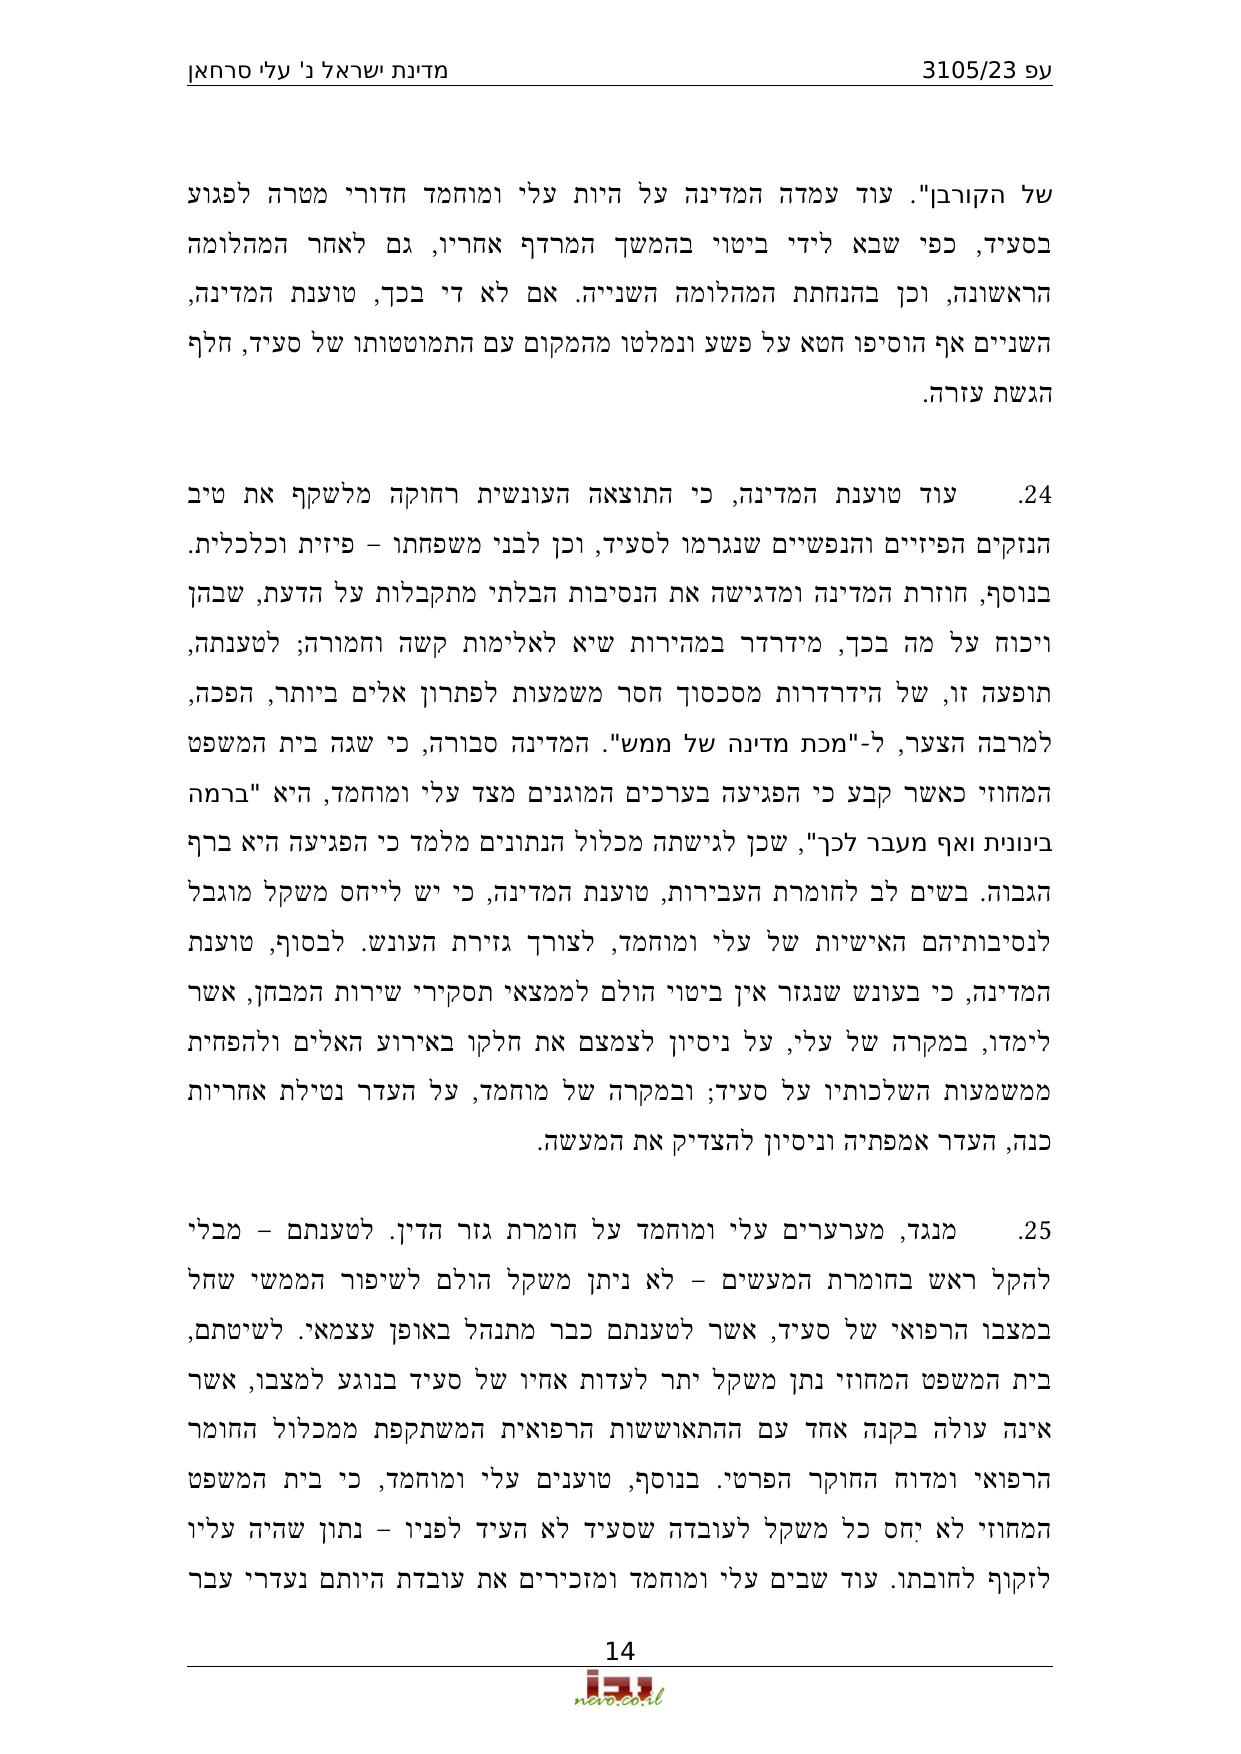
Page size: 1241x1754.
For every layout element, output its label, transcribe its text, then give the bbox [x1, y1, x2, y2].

picture [574, 1669, 666, 1707]
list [187, 1214, 1053, 1596]
list עוד טוענת המדינה, כי התוצאה העונשית רחוקה מלשקף את טיב הנזקים הפיזיים והנפשיים שנגרמו לסעיד, וכן לבני משפחתו – פיזית וכלכלית. בנוסף, חוזרת המדינה ומדגישה את הנסיבות הבלתי מתקבלות על הדעת, שבהן ויכוח על מה בכך, מידרדר במהירות שיא לאלימות קשה וחמורה; לטענתה, תופעה זו, של הידרדרות מסכסוך חסר משמעות לפתרון אלים ביותר, הפכה, למרבה הצער, ל-"מכת מדינה של ממש". המדינה סבורה, כי שגה בית המשפט המחוזי כאשר קבע כי הפגיעה בערכים המוגנים מצד עלי ומוחמד, היא "ברמה בינונית ואף מעבר לכך", שכן לגישתה מכלול הנתונים מלמד כי הפגיעה היא ברף הגבוה. בשים לב לחומרת העבירות, טוענת המדינה, כי יש לייחס משקל מוגבל לנסיבותיהם האישיות של עלי ומוחמד, לצורך גזירת העונש. לבסוף, טוענת המדינה, כי בעונש שנגזר אין ביטוי הולם לממצאי תסקירי שירות המבחן, אשר לימדו, במקרה של עלי, על ניסיון לצמצם את חלקו באירוע האלים ולהפחית ממשמעות השלכותיו על סעיד; ובמקרה של מוחמד, על העדר נטילת אחריות כנה, העדר אמפתיה וניסיון להצדיק את המעשה. [187, 477, 1053, 1158]
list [187, 177, 1053, 409]
